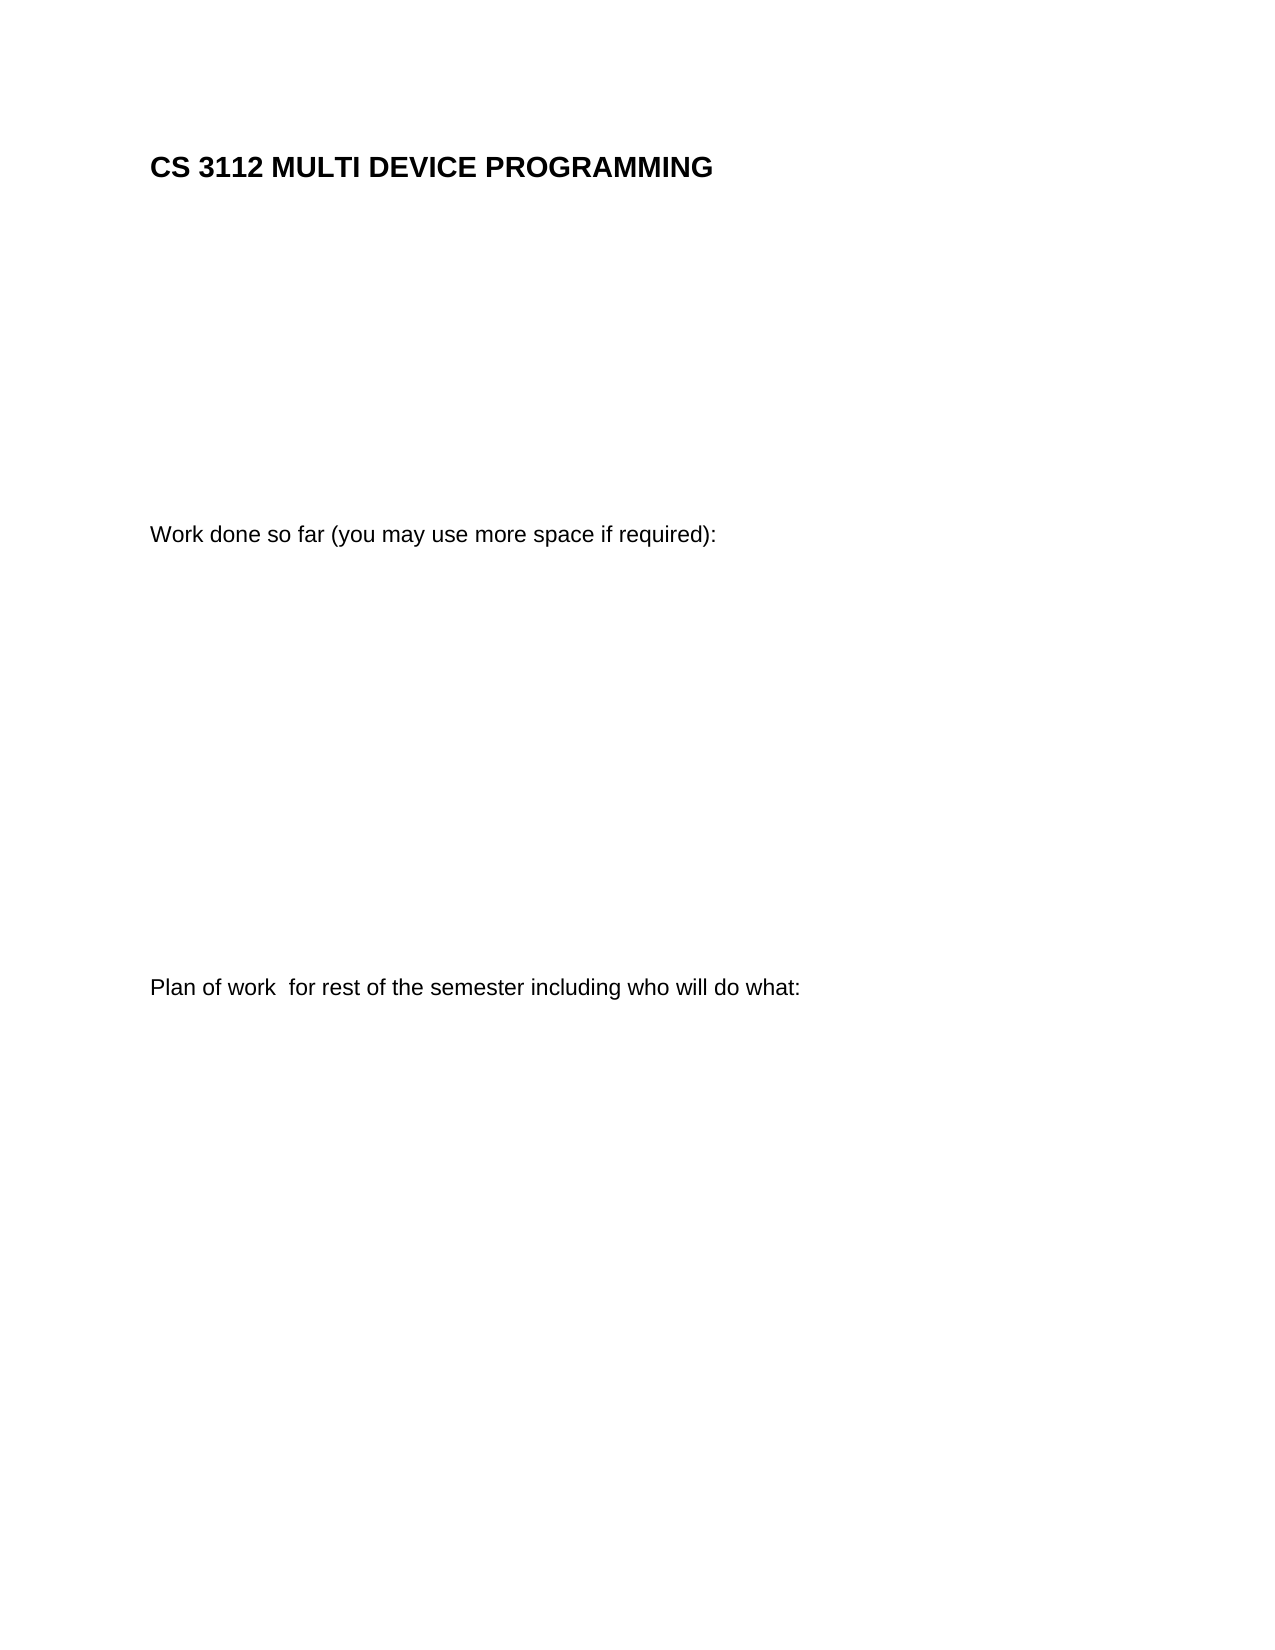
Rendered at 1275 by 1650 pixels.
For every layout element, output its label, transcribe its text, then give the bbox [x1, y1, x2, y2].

text Work done so far (you may use more space if required): [150, 521, 1125, 547]
text Plan of work for rest of the semester including who will do what: [150, 974, 1125, 1000]
text CS 3112 MULTI DEVICE PROGRAMMING [150, 150, 1125, 183]
